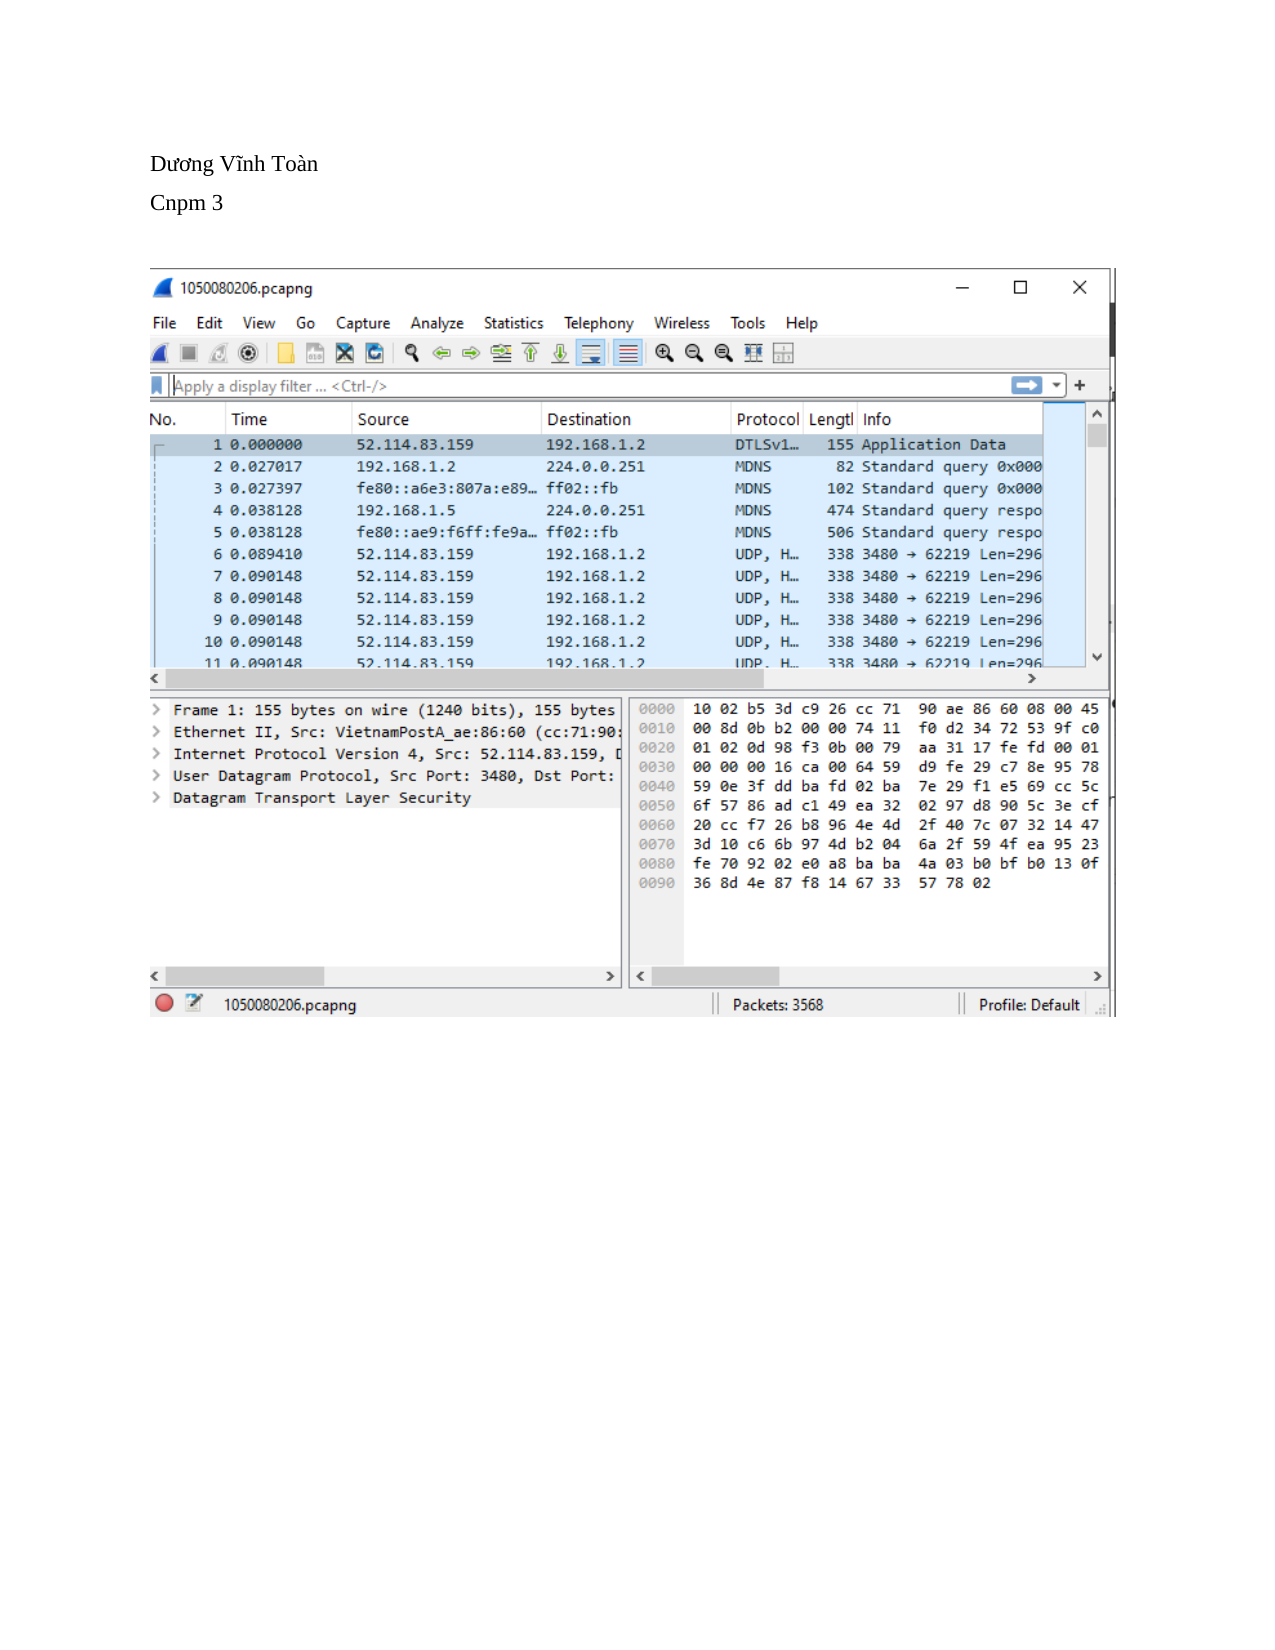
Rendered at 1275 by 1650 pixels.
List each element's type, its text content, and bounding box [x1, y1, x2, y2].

text Dương Vĩnh Toàn Cnpm 3 [150, 150, 1125, 216]
picture [150, 268, 1116, 1017]
